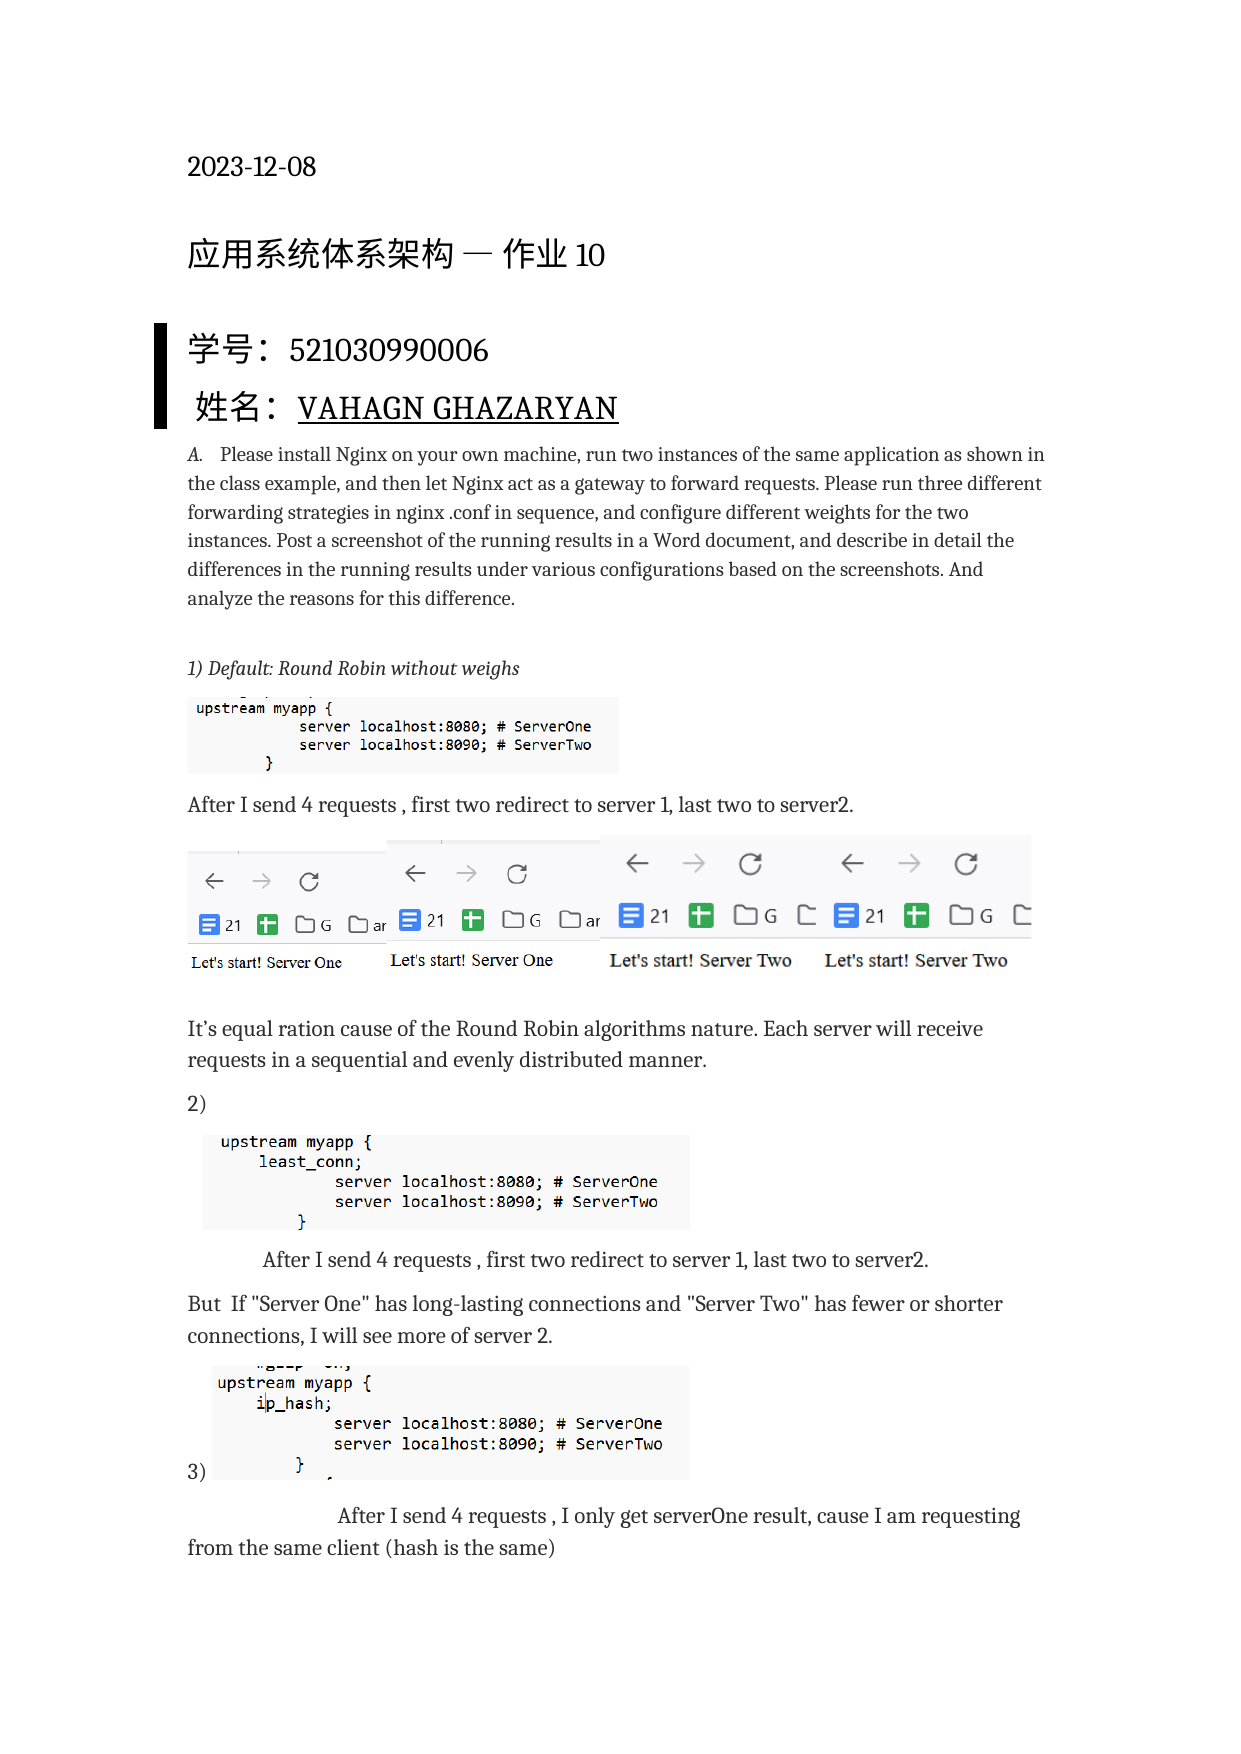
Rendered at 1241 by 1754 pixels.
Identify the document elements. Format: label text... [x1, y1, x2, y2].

subtitle Please install Nginx on your own machine, run two instances of the same application as shown in the class example, and then let Nginx act as a gateway to forward requests. Please run three different forwarding strategies in nginx .conf in sequence, and configure different weights for the two instances. Post a screenshot of the running results in a Word document, and describe in detail the differences in the running results under various configurations based on the screenshots. And analyze the reasons for this difference. [187, 443, 1053, 611]
picture [187, 697, 619, 774]
picture [187, 835, 1032, 998]
subtitle After I send 4 requests , first two redirect to server 1, last two to server2. [187, 791, 1053, 818]
subtitle It’s equal ration cause of the Round Robin algorithms nature. Each server will receive requests in a sequential and evenly distributed manner. [187, 1016, 1053, 1073]
subtitle 1) Default: Round Robin without weighs [187, 628, 1053, 681]
picture [211, 1366, 690, 1480]
title 学号：521030990006 [167, 323, 1053, 371]
subtitle But If "Server One" has long-lasting connections and "Server Two" has fewer or shorter connections, I will see more of server 2. [187, 1291, 1053, 1349]
text 2023-12-08 [187, 150, 1053, 183]
text 应用系统体系架构 — 作业10 [187, 228, 1053, 276]
subtitle After I send 4 requests , I only get serverOne result, cause I am requesting from the same client (hash is the same) [187, 1503, 1053, 1561]
picture [202, 1135, 691, 1230]
subtitle After I send 4 requests , first two redirect to server 1, last two to server2. [187, 1247, 1053, 1273]
title 姓名：VAHAGN GHAZARYAN [167, 381, 1053, 429]
